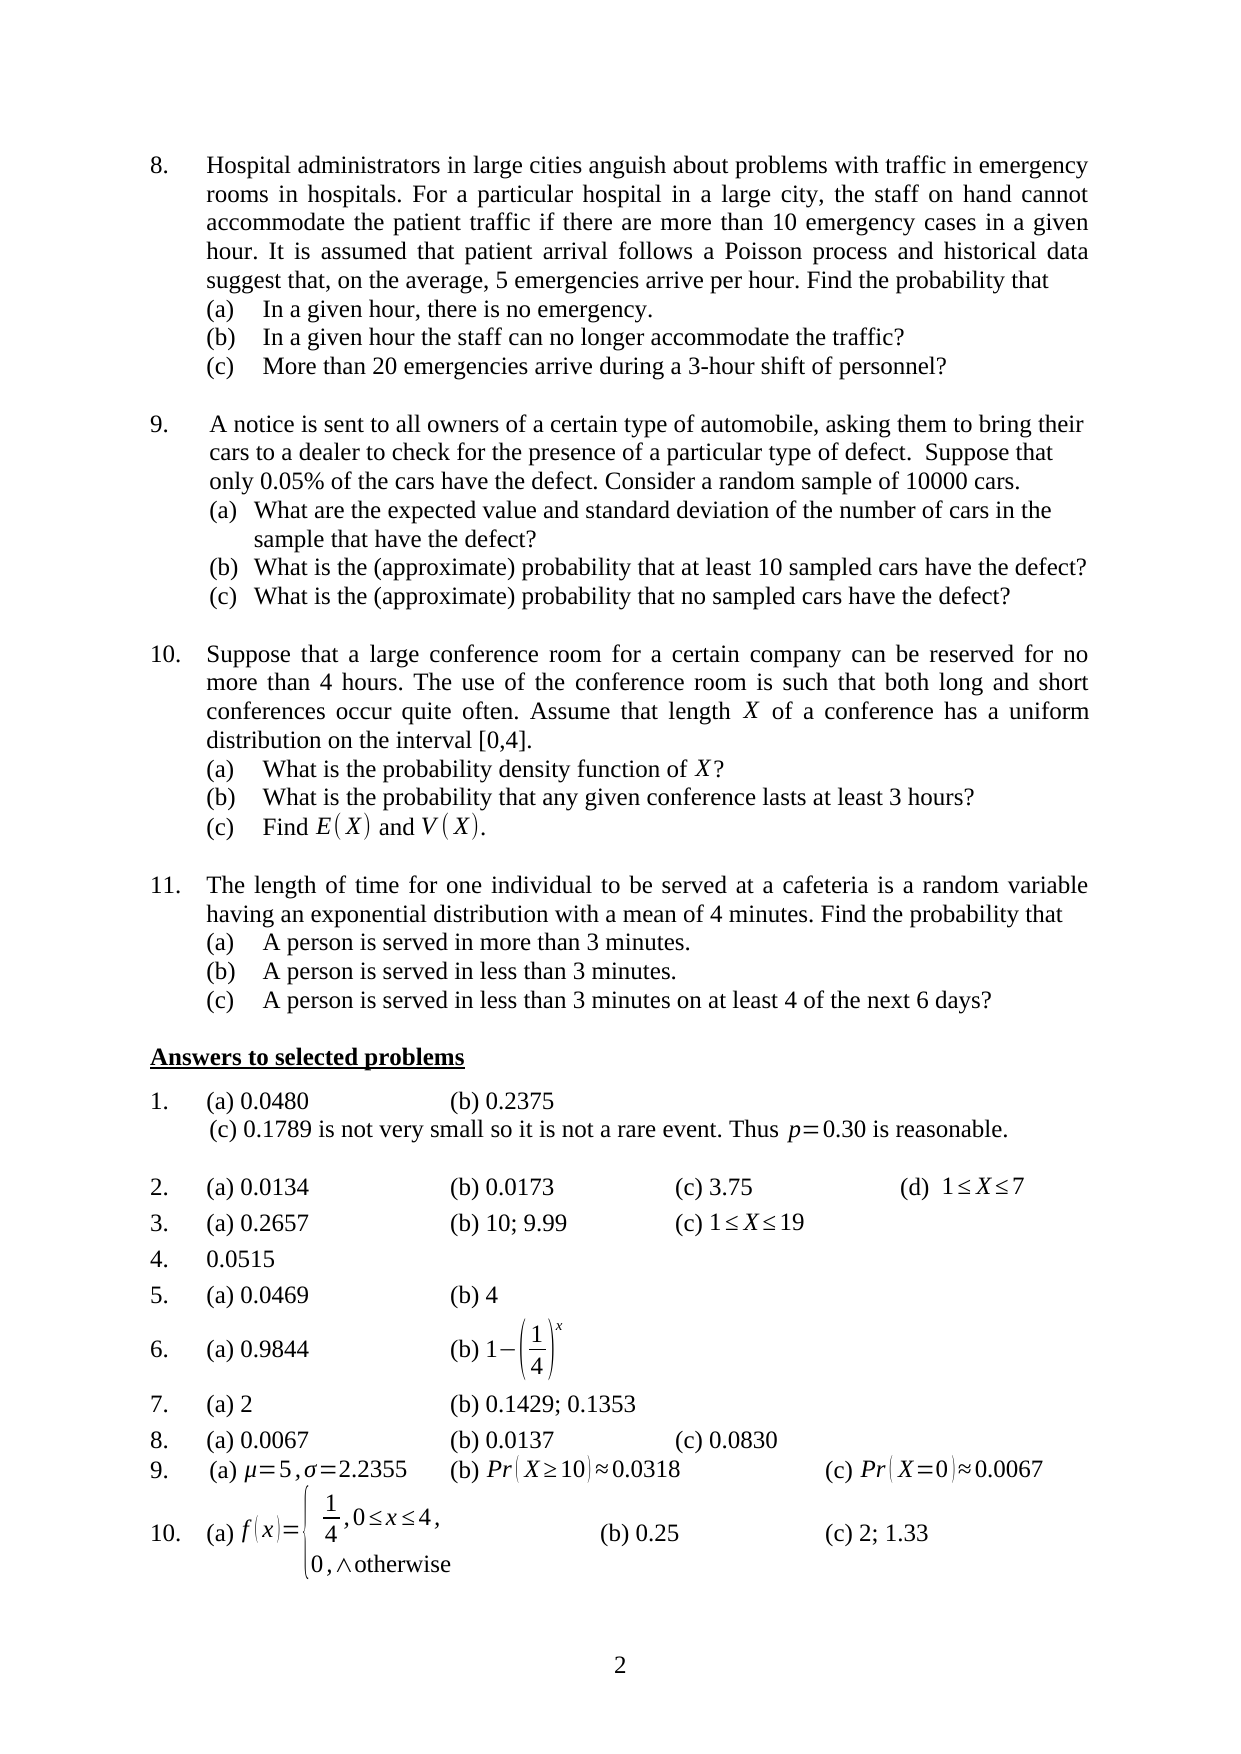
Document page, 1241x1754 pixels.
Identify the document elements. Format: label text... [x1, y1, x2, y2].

list More than 20 emergencies arrive during a 3-hour shift of personnel? [206, 351, 1090, 380]
list What is the probability that any given conference lasts at least 3 hours? [206, 782, 1090, 811]
list What are the expected value and standard deviation of the number of cars in the sample that have the defect? [209, 495, 1090, 552]
list 0.0515 [150, 1244, 1090, 1273]
list The length of time for one individual to be served at a cafeteria is a random variable having an exponential distribution with a mean of 4 minutes. Find the probability that [150, 870, 1090, 927]
list Find and . [206, 811, 1090, 841]
list Hospital administrators in large cities anguish about problems with traffic in emergency rooms in hospitals. For a particular hospital in a large city, the staff on hand cannot accommodate the patient traffic if there are more than 10 emergency cases in a given hour. It is assumed that patient arrival follows a Poisson process and historical data suggest that, on the average, 5 emergencies arrive per hour. Find the probability that [150, 150, 1090, 294]
list What is the probability density function of ? [206, 754, 1090, 782]
list What is the (approximate) probability that no sampled cars have the defect? [209, 581, 1090, 610]
list (a) 2 (b) 0.1429; 0.1353 [150, 1389, 1090, 1418]
list (a) 0.0469 (b) 4 [150, 1280, 1090, 1309]
text (c) 0.1789 is not very small so it is not a rare event. Thus is reasonable. [209, 1114, 1090, 1143]
list In a given hour the staff can no longer accommodate the traffic? [206, 322, 1090, 351]
list What is the (approximate) probability that at least 10 sampled cars have the defect? [209, 552, 1090, 581]
list A person is served in less than 3 minutes on at least 4 of the next 6 days? [206, 985, 1090, 1014]
list (a) 0.0480 (b) 0.2375 [150, 1086, 1090, 1114]
list A notice is sent to all owners of a certain type of automobile, asking them to bring their cars to a dealer to check for the presence of a particular type of defect. Suppose that only 0.05% of the cars have the defect. Consider a random sample of 10000 cars. [150, 409, 1090, 495]
list Suppose that a large conference room for a certain company can be reserved for no more than 4 hours. The use of the conference room is such that both long and short conferences occur quite often. Assume that length of a conference has a uniform distribution on the interval [0,4]. [150, 639, 1090, 754]
list (a) 0.0134 (b) 0.0173 (c) 3.75 (d) [150, 1172, 1090, 1201]
list A person is served in less than 3 minutes. [206, 956, 1090, 985]
text Answers to selected problems [150, 1042, 1090, 1071]
list (a) (b) (c) [150, 1454, 1090, 1484]
list A person is served in more than 3 minutes. [206, 927, 1090, 956]
list In a given hour, there is no emergency. [206, 294, 1090, 322]
list (a) 0.2657 (b) 10; 9.99 (c) [150, 1208, 1090, 1237]
list (a) 0.9844 (b) [150, 1316, 1090, 1382]
list (a) (b) 0.25 (c) 2; 1.33 [150, 1484, 1090, 1581]
list (a) 0.0067 (b) 0.0137 (c) 0.0830 [150, 1425, 1090, 1454]
